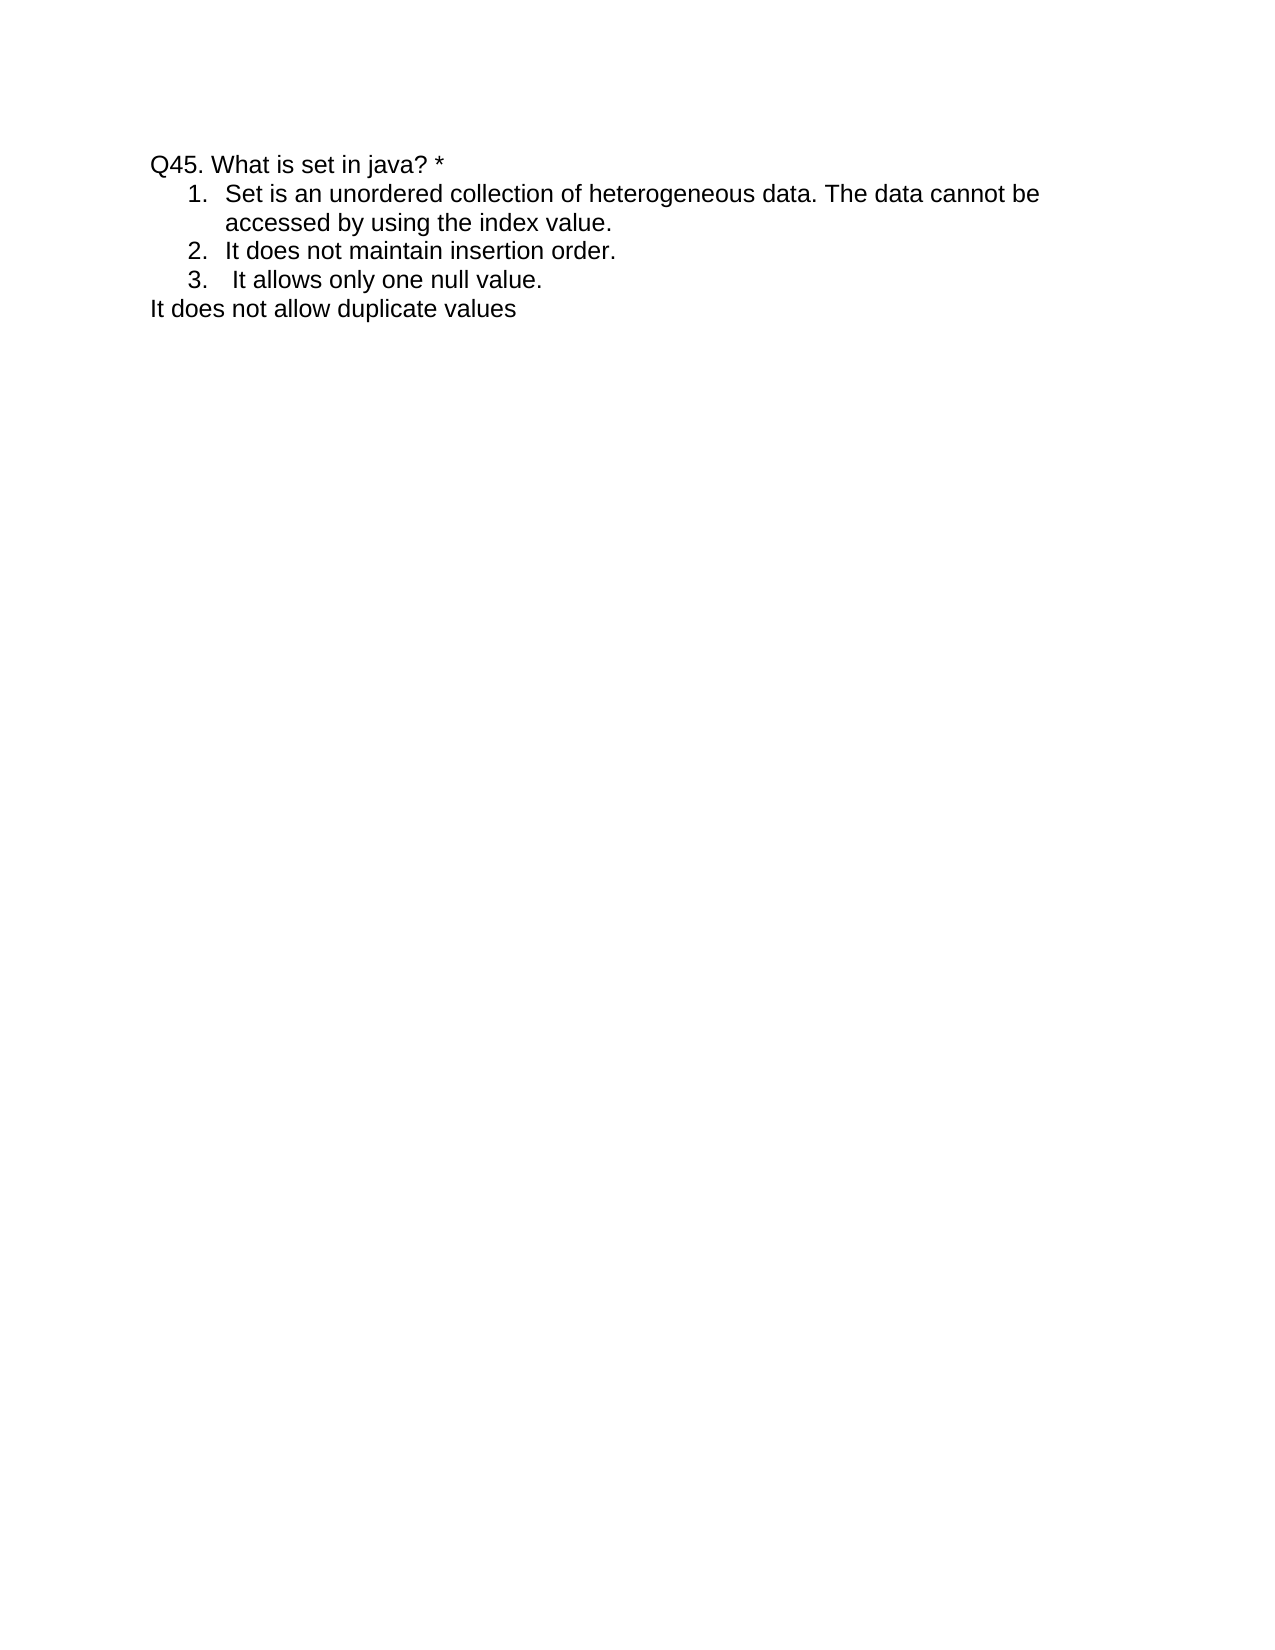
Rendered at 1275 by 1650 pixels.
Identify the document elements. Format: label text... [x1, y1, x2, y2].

text It does not allow duplicate values [150, 294, 1125, 322]
list It allows only one null value. [187, 265, 1125, 294]
list Set is an unordered collection of heterogeneous data. The data cannot be accessed by using the index value. [187, 179, 1125, 236]
text Q45. What is set in java? * [150, 150, 1125, 179]
list It does not maintain insertion order. [187, 236, 1125, 265]
